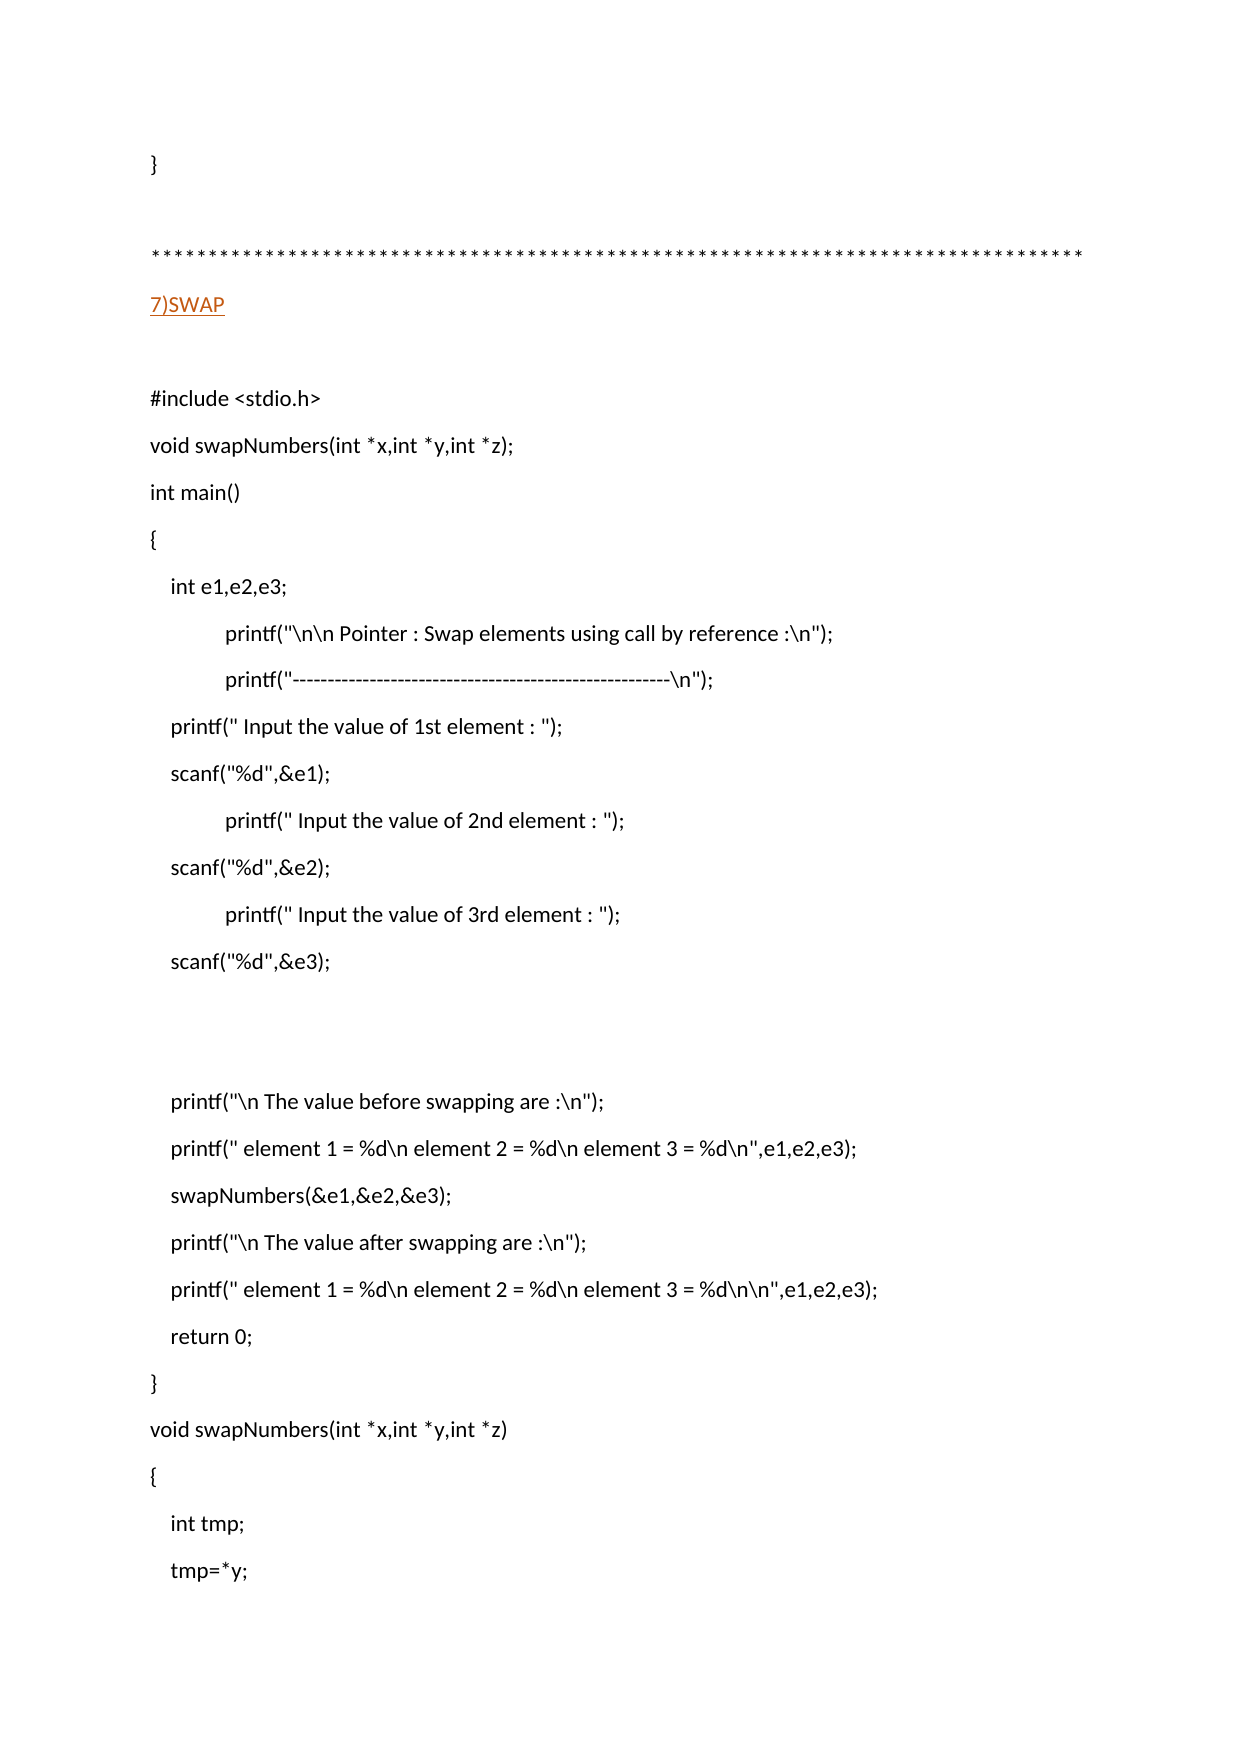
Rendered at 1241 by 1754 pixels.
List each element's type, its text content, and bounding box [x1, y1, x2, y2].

text { [150, 1462, 1090, 1491]
text int main() [150, 478, 1090, 506]
text int e1,e2,e3; [150, 572, 1090, 600]
text #include <stdio.h> [150, 384, 1090, 412]
text printf("\n\n Pointer : Swap elements using call by reference :\n"); [150, 619, 1090, 647]
text tmp=*y; [150, 1556, 1090, 1584]
text swapNumbers(&e1,&e2,&e3); [150, 1181, 1090, 1209]
text return 0; [150, 1322, 1090, 1350]
text printf(" Input the value of 3rd element : "); [150, 900, 1090, 928]
text void swapNumbers(int *x,int *y,int *z) [150, 1416, 1090, 1444]
text scanf("%d",&e2); [150, 853, 1090, 881]
text printf(" element 1 = %d\n element 2 = %d\n element 3 = %d\n",e1,e2,e3); [150, 1134, 1090, 1162]
text printf(" Input the value of 1st element : "); [150, 712, 1090, 741]
text printf(" Input the value of 2nd element : "); [150, 806, 1090, 834]
text printf(" element 1 = %d\n element 2 = %d\n element 3 = %d\n\n",e1,e2,e3); [150, 1275, 1090, 1303]
text printf("\n The value after swapping are :\n"); [150, 1228, 1090, 1256]
text } [150, 1369, 1090, 1397]
text printf("------------------------------------------------------\n"); [150, 666, 1090, 694]
text scanf("%d",&e1); [150, 759, 1090, 787]
text scanf("%d",&e3); [150, 947, 1090, 975]
text 7)SWAP [150, 291, 1090, 319]
text printf("\n The value before swapping are :\n"); [150, 1087, 1090, 1116]
text } [150, 150, 1090, 178]
text int tmp; [150, 1509, 1090, 1537]
text ********************************************************************************** [150, 244, 1090, 272]
text void swapNumbers(int *x,int *y,int *z); [150, 431, 1090, 459]
text { [150, 525, 1090, 553]
